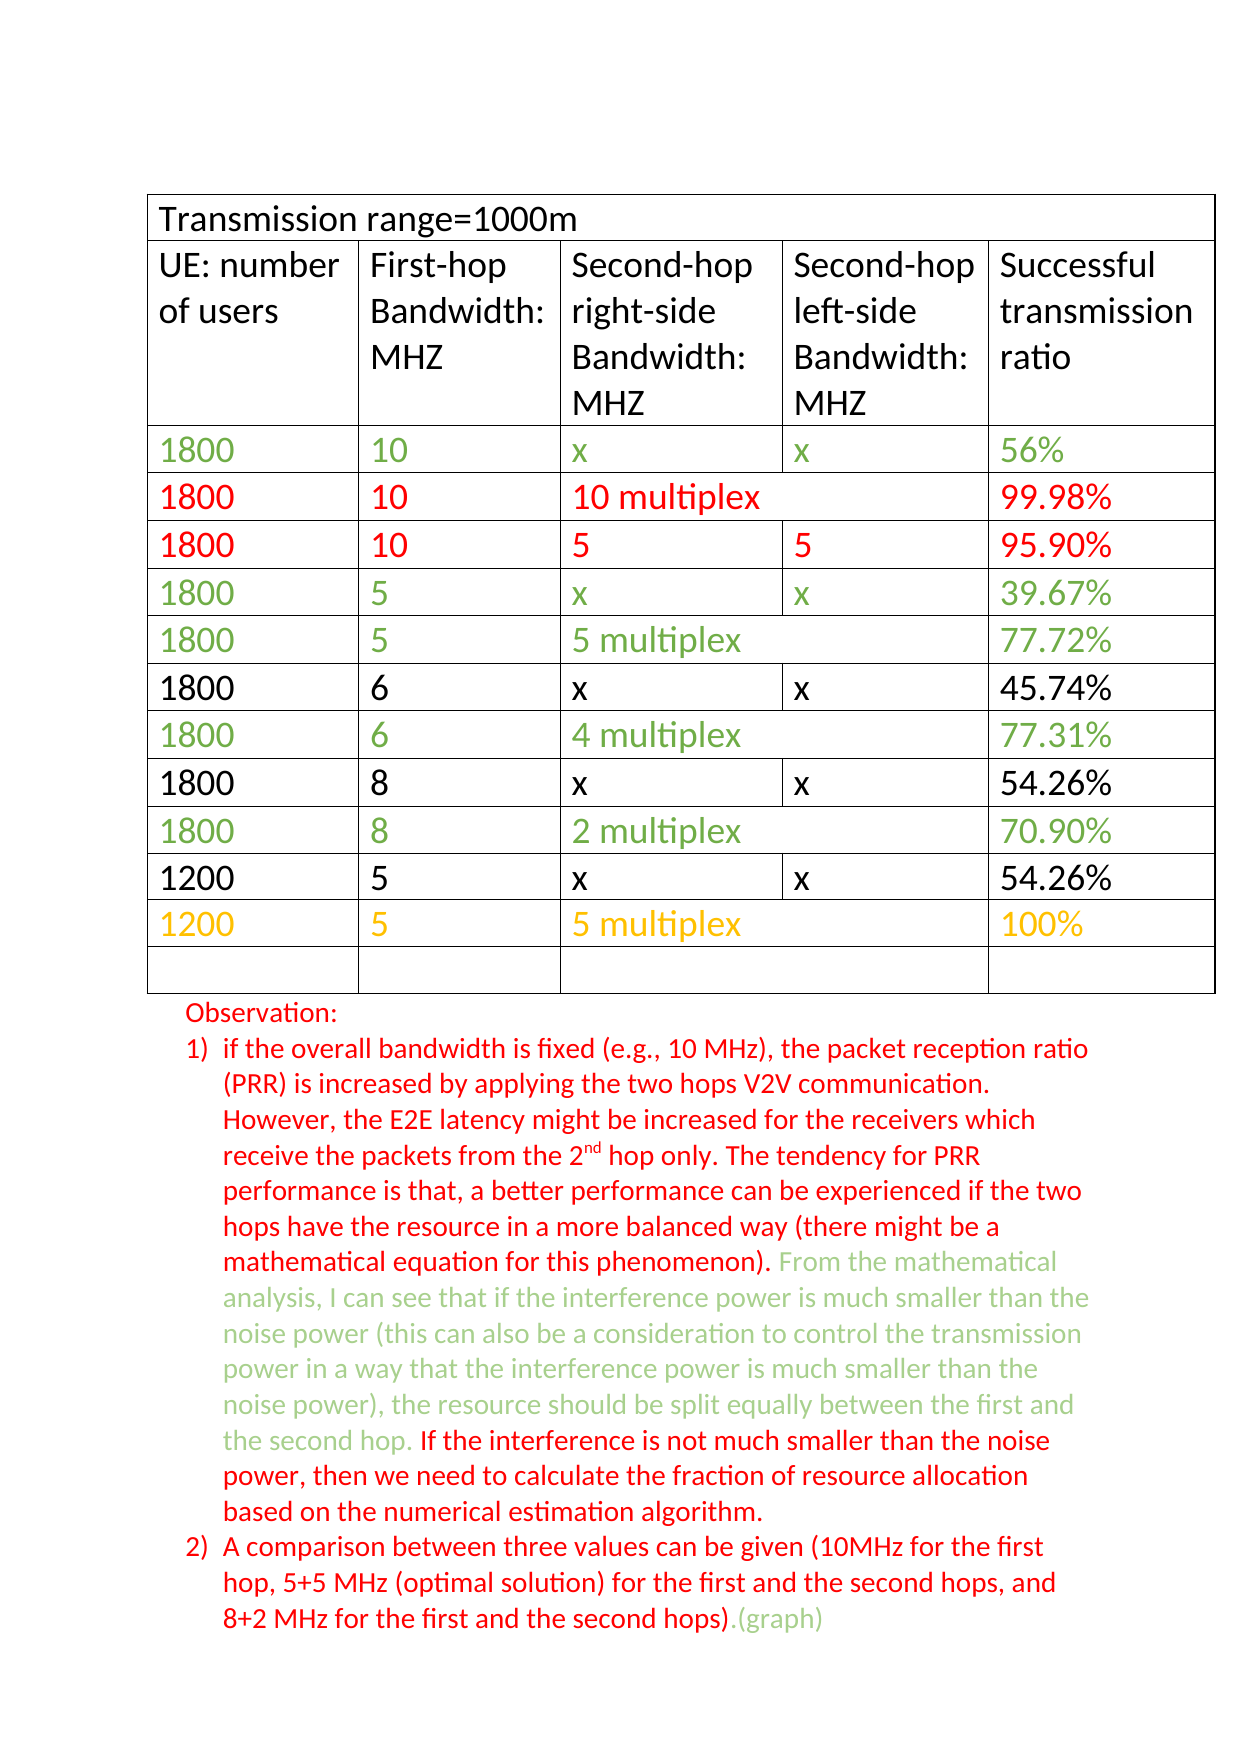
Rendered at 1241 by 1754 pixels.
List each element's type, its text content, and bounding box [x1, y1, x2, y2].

table_cell 99.98% [989, 473, 1214, 520]
table_cell 5 [359, 569, 560, 615]
table_cell x [561, 569, 782, 615]
table_cell x [561, 854, 782, 899]
table_cell x [561, 426, 782, 472]
table_cell 5 [359, 900, 560, 946]
table_cell x [561, 759, 782, 806]
table_cell 1800 [148, 616, 358, 663]
table_cell 1800 [148, 759, 358, 806]
table_cell 1200 [148, 900, 358, 946]
table_cell x [783, 569, 988, 615]
table_cell 10 multiplex [561, 473, 988, 520]
table_cell 1800 [148, 473, 358, 520]
table_cell x [783, 426, 988, 472]
table_cell 6 [359, 664, 560, 710]
table_cell UE: number of users [148, 241, 358, 425]
table_cell [359, 947, 560, 993]
table_cell [561, 947, 988, 993]
table_cell 1800 [148, 521, 358, 567]
table_cell [989, 947, 1214, 993]
table_cell 77.31% [989, 711, 1214, 758]
table_cell 5 multiplex [561, 616, 988, 663]
table_cell Second-hop right-side Bandwidth: MHZ [561, 241, 782, 425]
table_cell [148, 947, 358, 993]
table_cell 39.67% [989, 569, 1214, 615]
table_cell 2 multiplex [561, 807, 988, 852]
table_cell First-hop Bandwidth: MHZ [359, 241, 560, 425]
table_cell 5 [783, 521, 988, 567]
list if the overall bandwidth is fixed (e.g., 10 MHz), the packet reception ratio (PRR) is increased by applying the two hops V2V communication. However, the E2E latency might be increased for the receivers which receive the packets from the 2nd hop only. The tendency for PRR performance is that, a better performance can be experienced if the two hops have the resource in a more balanced way (there might be a mathematical equation for this phenomenon). From the mathematical analysis, I can see that if the interference power is much smaller than the noise power (this can also be a consideration to control the transmission power in a way that the interference power is much smaller than the noise power), the resource should be split equally between the first and the second hop. If the interference is not much smaller than the noise power, then we need to calculate the fraction of resource allocation based on the numerical estimation algorithm. [185, 1030, 1093, 1528]
table_cell 1800 [148, 664, 358, 710]
table_cell x [561, 664, 782, 710]
table_cell Second-hop left-side Bandwidth: MHZ [783, 241, 988, 425]
table_cell 1800 [148, 569, 358, 615]
table_cell x [783, 759, 988, 806]
table_cell x [783, 664, 988, 710]
table_cell 4 multiplex [561, 711, 988, 758]
table_cell 95.90% [989, 521, 1214, 567]
table_cell 100% [989, 900, 1214, 946]
table_cell 1800 [148, 426, 358, 472]
table_cell 56% [989, 426, 1214, 472]
table_cell 77.72% [989, 616, 1214, 663]
table_cell 5 multiplex [561, 900, 988, 946]
table_cell x [783, 854, 988, 899]
table_cell 1200 [148, 854, 358, 899]
list Observation: [185, 994, 1093, 1030]
table_cell 45.74% [989, 664, 1214, 710]
table_cell 8 [359, 807, 560, 852]
table_cell 5 [561, 521, 782, 567]
table_cell Successful transmission ratio [989, 241, 1214, 425]
table_cell 54.26% [989, 759, 1214, 806]
table_cell 54.26% [989, 854, 1214, 899]
table_header Transmission range=1000m [148, 195, 1214, 240]
table_cell 10 [359, 426, 560, 472]
table_cell 10 [359, 521, 560, 567]
table_cell 8 [359, 759, 560, 806]
table_cell 5 [359, 854, 560, 899]
table_cell 1800 [148, 807, 358, 852]
table_cell 1800 [148, 711, 358, 758]
table_cell 5 [359, 616, 560, 663]
table_cell 10 [359, 473, 560, 520]
list A comparison between three values can be given (10MHz for the first hop, 5+5 MHz (optimal solution) for the first and the second hops, and 8+2 MHz for the first and the second hops).(graph) [185, 1528, 1093, 1635]
table_cell 70.90% [989, 807, 1214, 852]
table_cell 6 [359, 711, 560, 758]
